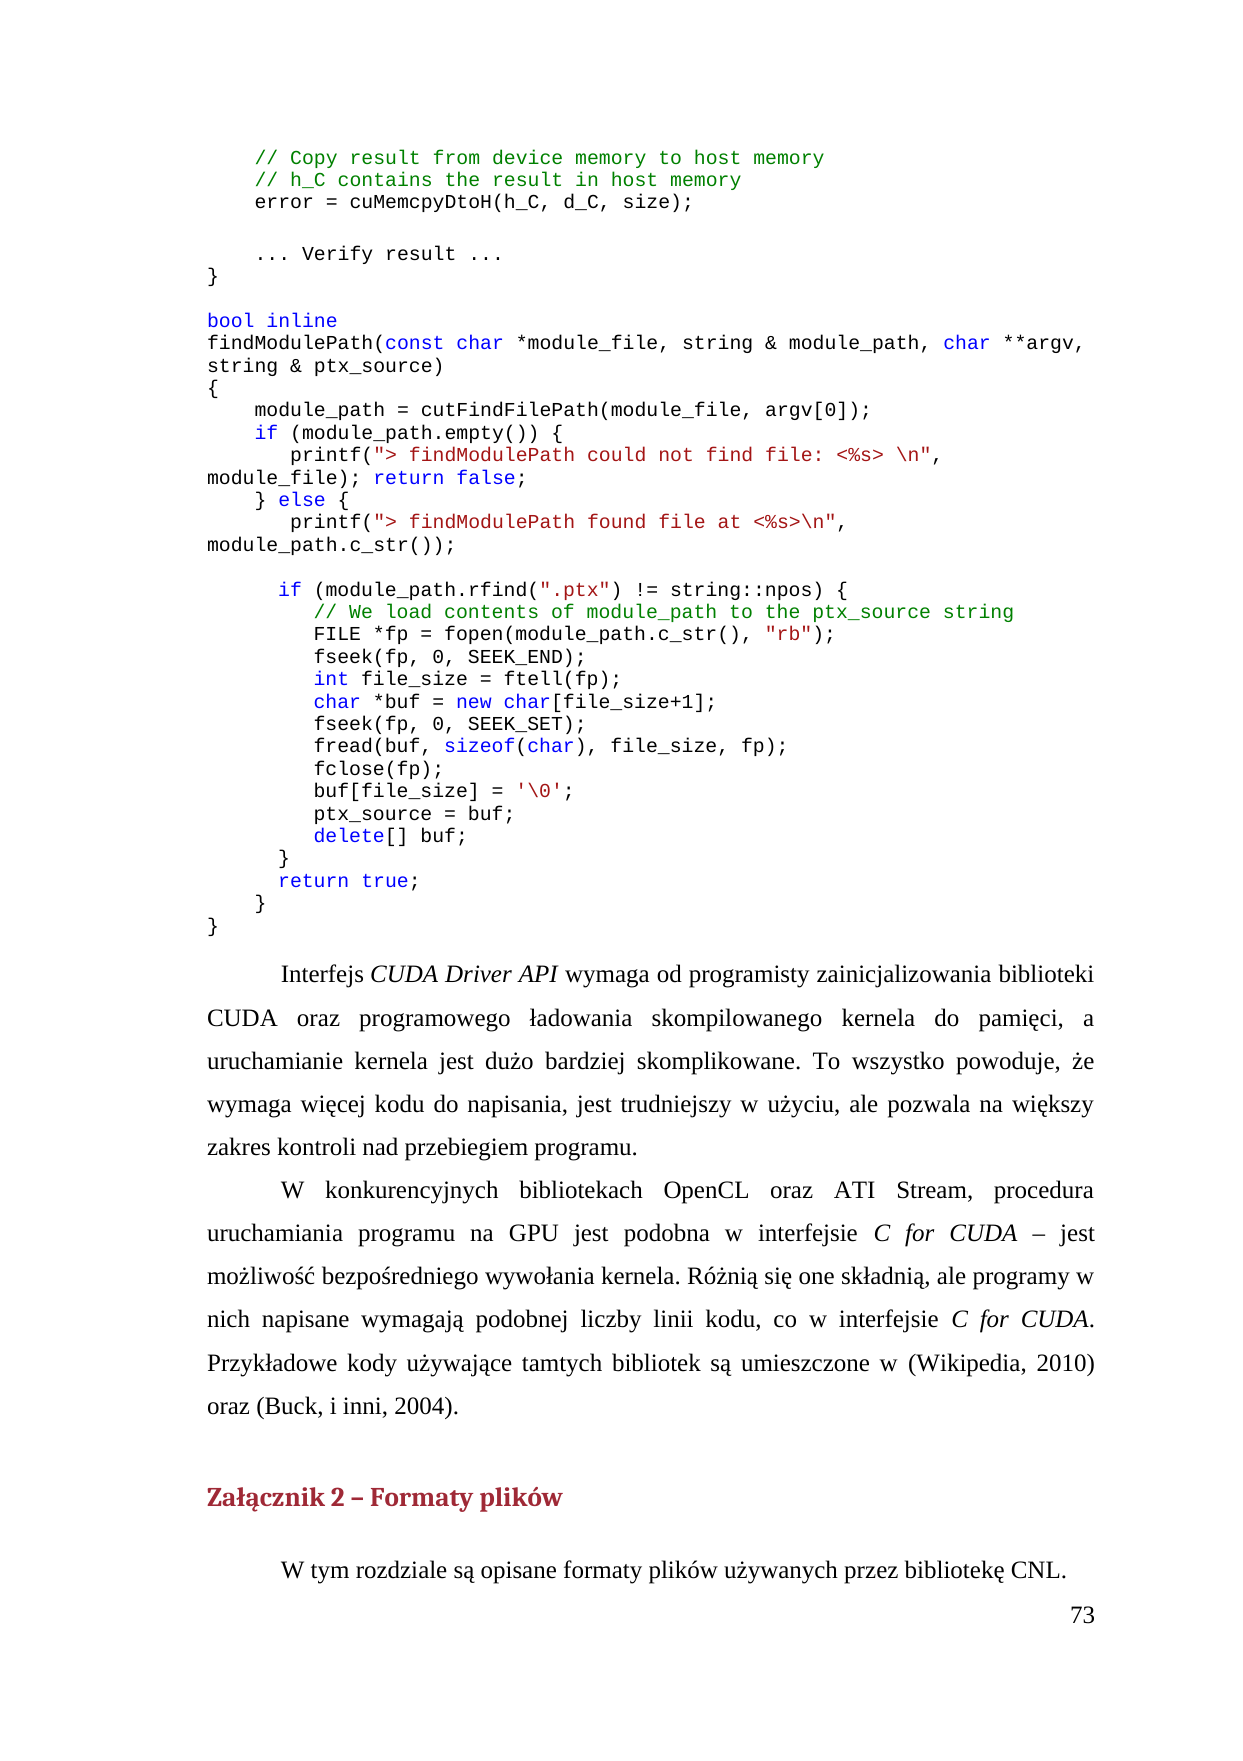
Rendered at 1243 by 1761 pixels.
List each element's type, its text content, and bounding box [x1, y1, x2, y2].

text Interfejs CUDA Driver API wymaga od programisty zainicjalizowania biblioteki CUDA oraz programowego ładowania skompilowanego kernela do pamięci, a uruchamianie kernela jest dużo bardziej skomplikowane. To wszystko powoduje, że wymaga więcej kodu do napisania, jest trudniejszy w użyciu, ale pozwala na większy zakres kontroli nad przebiegiem programu. [207, 959, 1095, 1161]
text W tym rozdziale są opisane formaty plików używanych przez bibliotekę CNL. [207, 1556, 1095, 1584]
text Załącznik 2 – Formaty plików [207, 1482, 1095, 1513]
